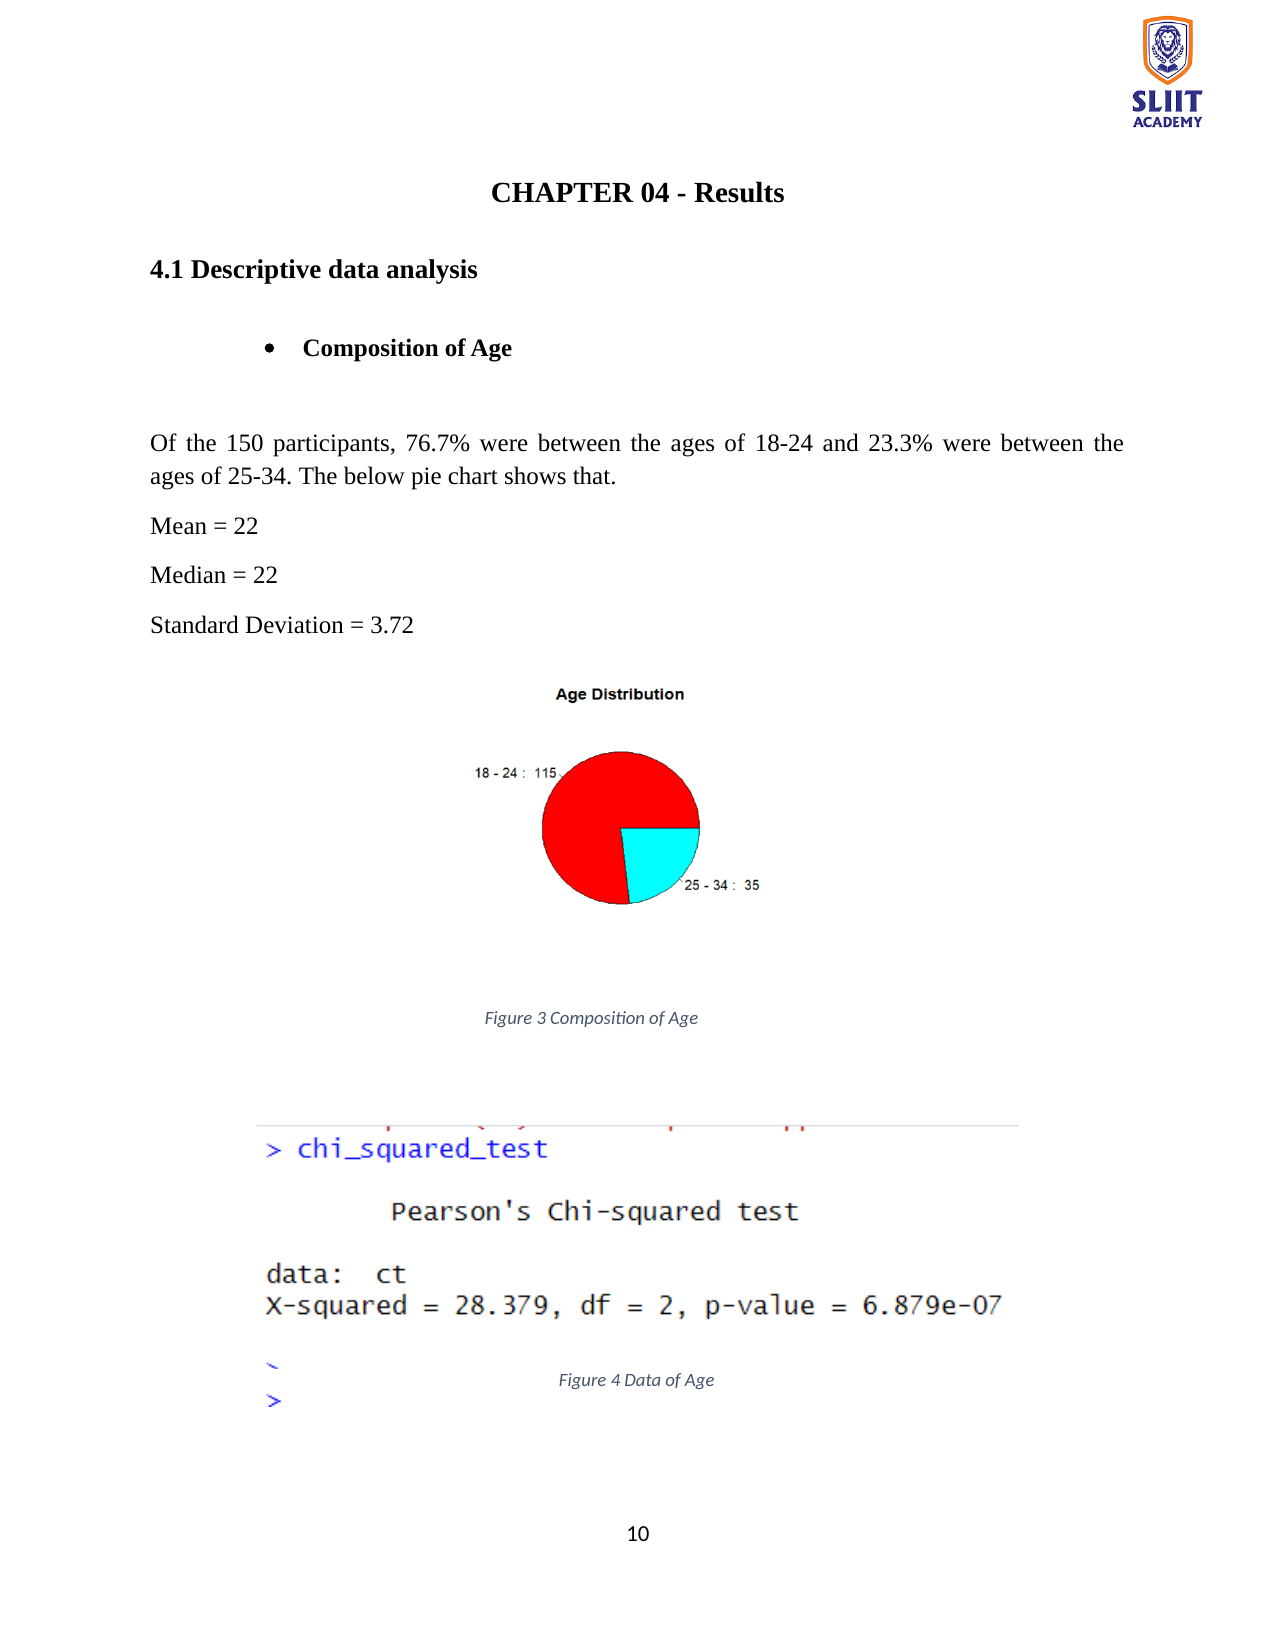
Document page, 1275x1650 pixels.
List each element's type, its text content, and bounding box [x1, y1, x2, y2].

picture [256, 1125, 1019, 1368]
text Median = 22 [150, 560, 1125, 589]
subtitle CHAPTER 04 - Results [150, 175, 1125, 208]
text Standard Deviation = 3.72 [150, 610, 1125, 639]
text Of the 150 participants, 76.7% were between the ages of 18-24 and 23.3% were between the ages of 25-34. The below pie chart shows that. [150, 428, 1125, 490]
subtitle 4.1 Descriptive data analysis [150, 253, 1125, 284]
text Mean = 22 [150, 511, 1125, 539]
picture [1090, 0, 1241, 150]
picture [256, 1392, 1019, 1407]
list Composition of Age [265, 333, 1125, 362]
picture [452, 663, 805, 949]
